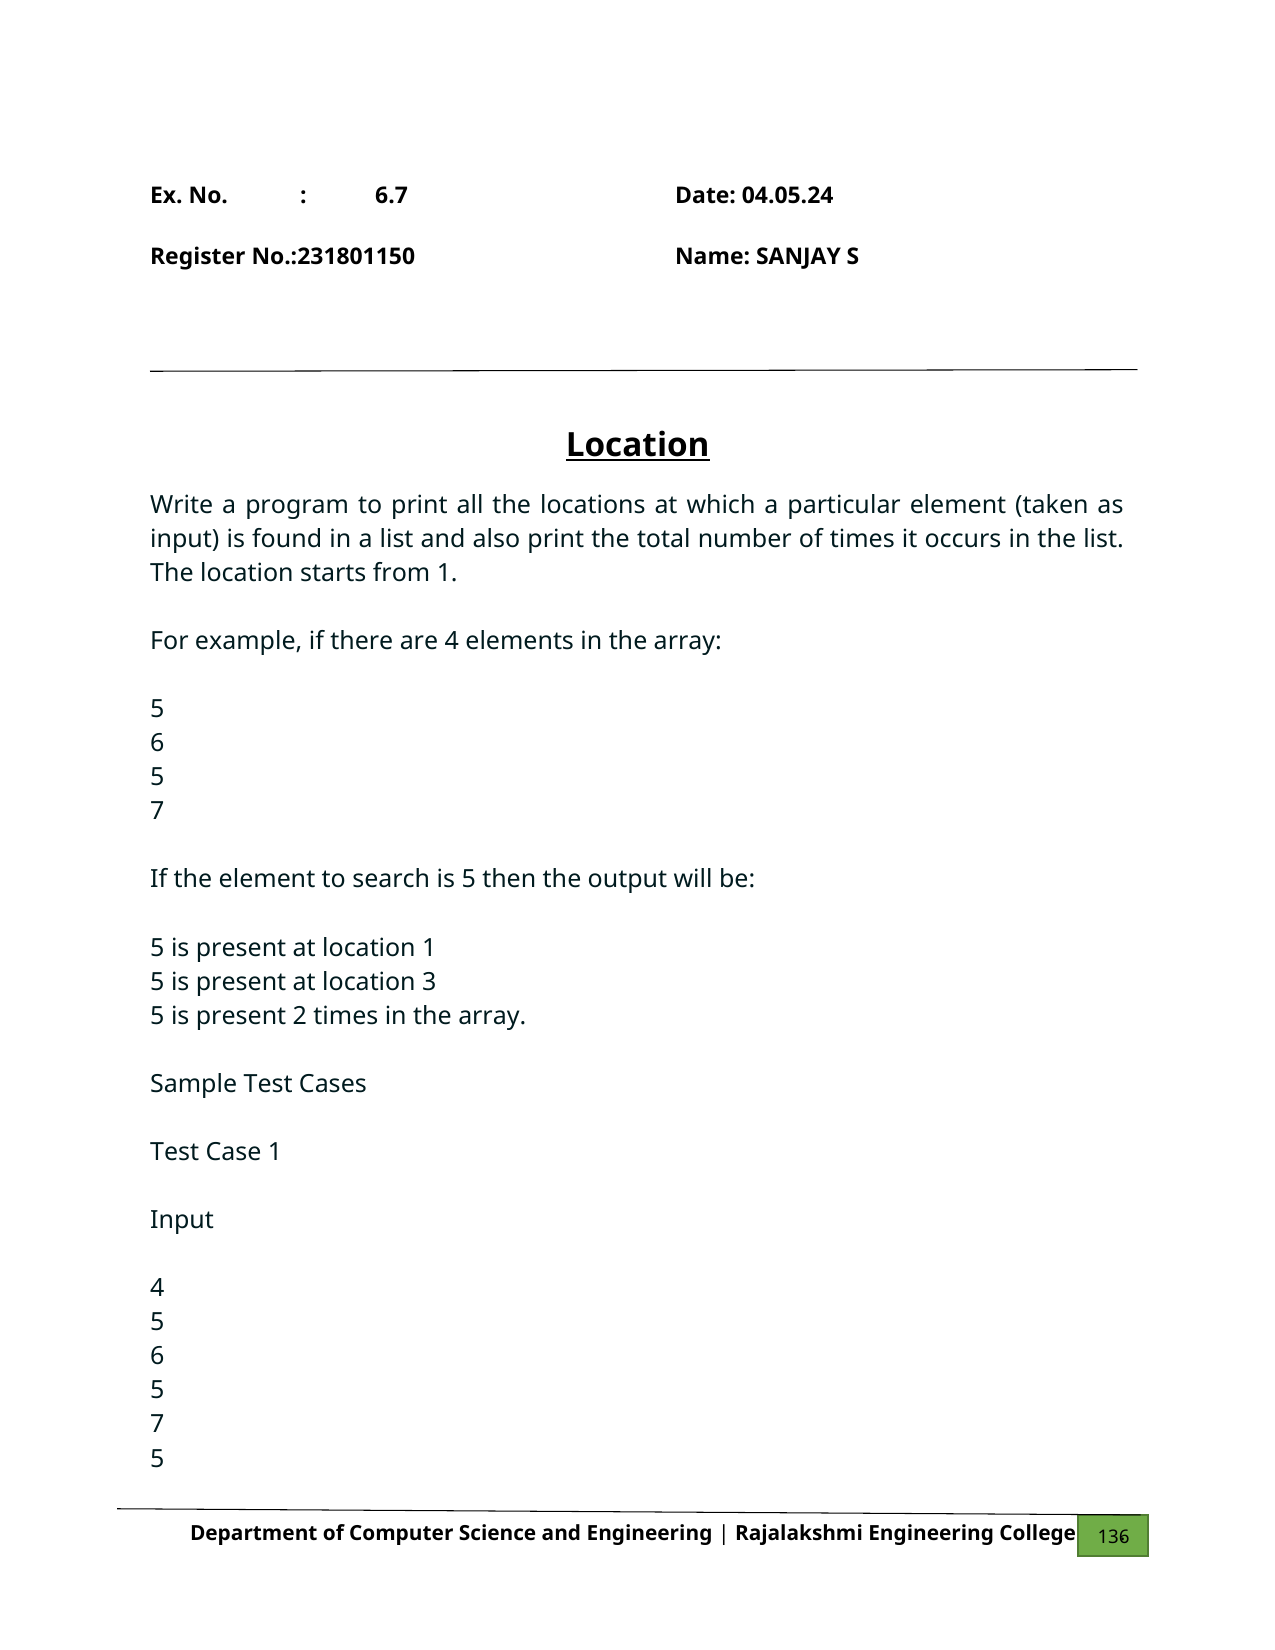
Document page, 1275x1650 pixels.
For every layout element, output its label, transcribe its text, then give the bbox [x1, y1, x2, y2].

text Ex. No. : 6.7 Date: 04.05.24 [150, 179, 1125, 210]
text 7 [150, 793, 1125, 827]
text Input [150, 1202, 1125, 1236]
text If the element to search is 5 then the output will be: [150, 861, 1125, 895]
text 5 [150, 1372, 1125, 1406]
text 6 [150, 1338, 1125, 1372]
text 5 is present at location 1 [150, 929, 1125, 963]
text 5 [150, 691, 1125, 725]
text Test Case 1 [150, 1134, 1125, 1168]
text For example, if there are 4 elements in the array: [150, 623, 1125, 657]
text Register No.:231801150 Name: SANJAY S [150, 239, 1125, 271]
text 5 [150, 1440, 1125, 1474]
text 4 [150, 1270, 1125, 1304]
text 5 is present 2 times in the array. [150, 997, 1125, 1031]
text 5 is present at location 3 [150, 963, 1125, 997]
text Location [150, 421, 1125, 466]
text Write a program to print all the locations at which a particular element (taken as input) is found in a list and also print the total number of times it occurs in the list. The location starts from 1. [150, 486, 1125, 589]
text 6 [150, 725, 1125, 759]
text 5 [150, 1304, 1125, 1338]
text Sample Test Cases [150, 1066, 1125, 1099]
text 5 [150, 759, 1125, 793]
text 7 [150, 1406, 1125, 1440]
